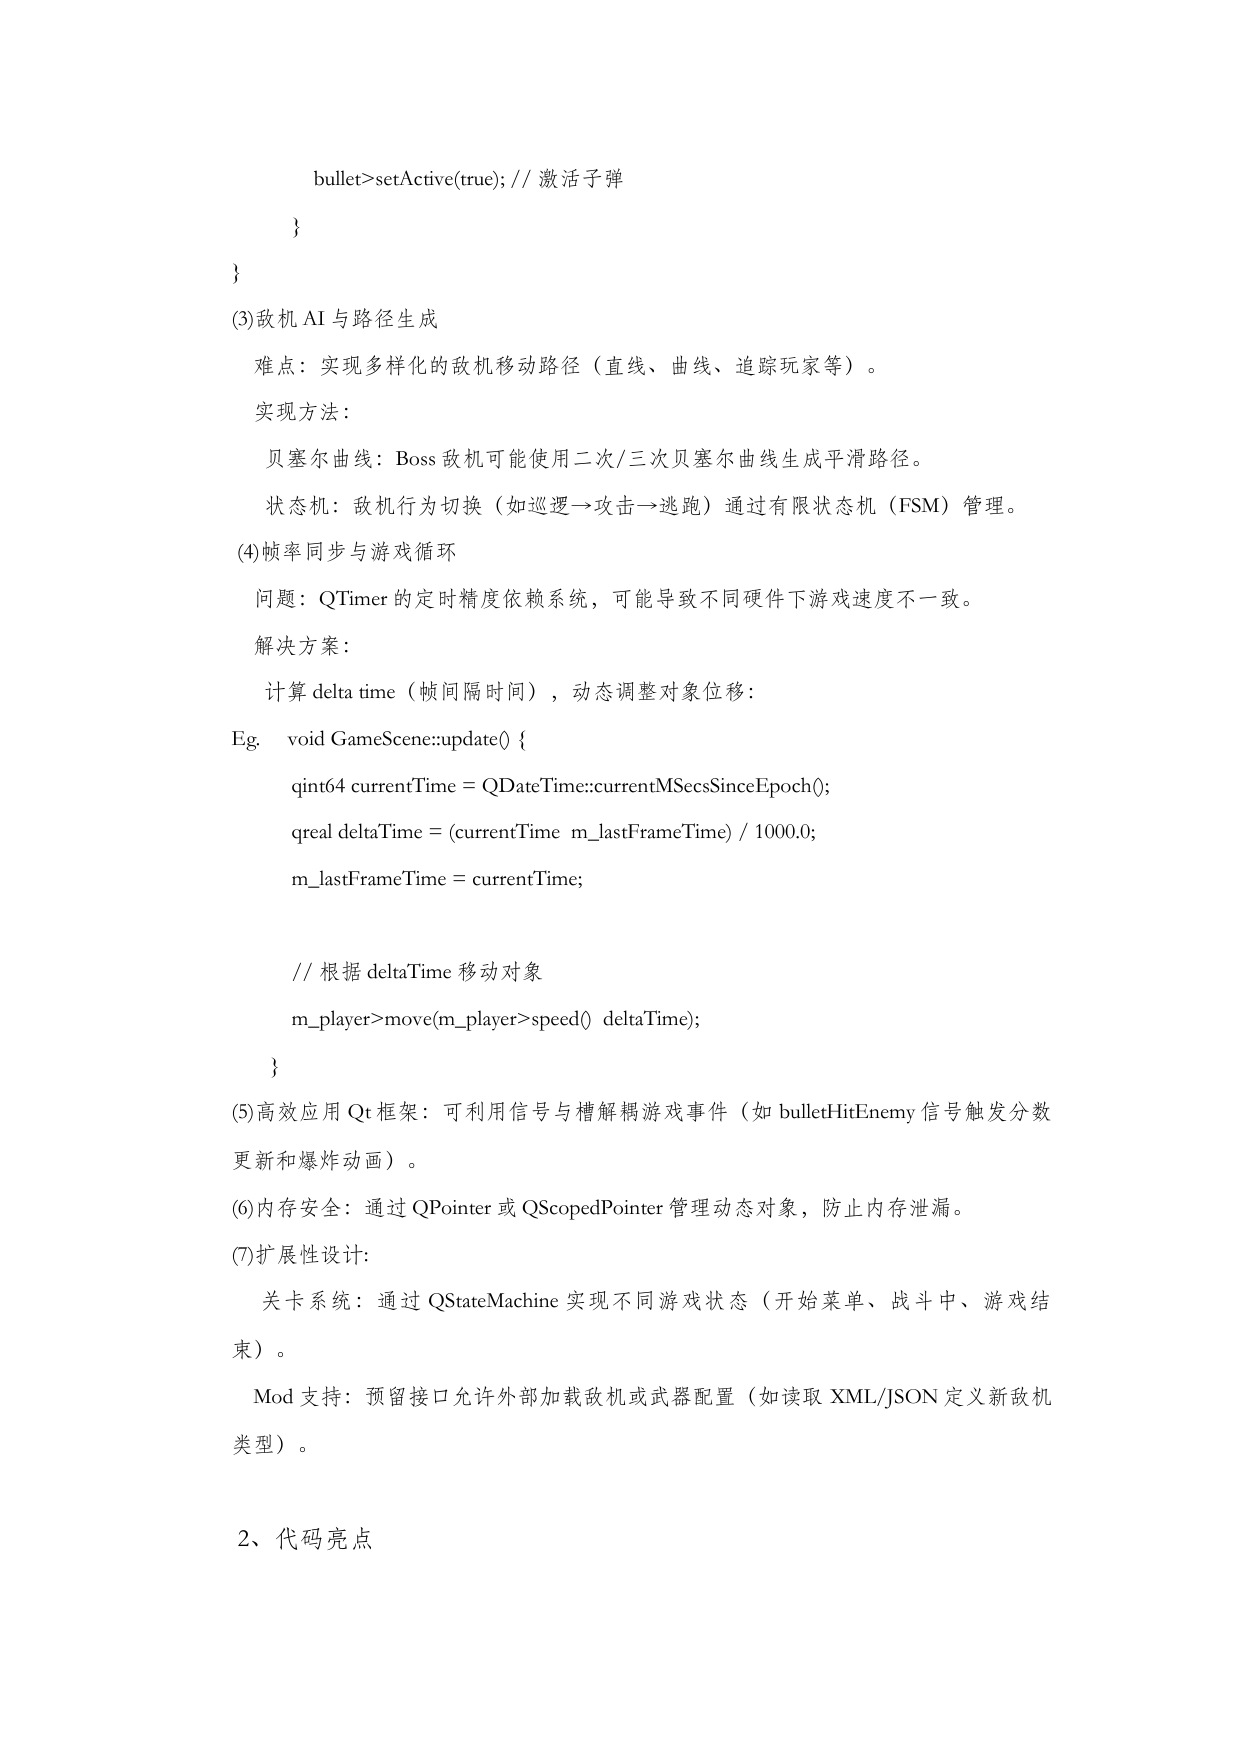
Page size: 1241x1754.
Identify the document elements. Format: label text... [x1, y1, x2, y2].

list 2、代码亮点 [231, 1522, 1053, 1554]
list } [231, 1049, 1053, 1081]
list m_player>move(m_player>speed() deltaTime); [231, 1002, 1053, 1034]
list 解决方案： [231, 629, 1053, 661]
list (5)高效应用Qt框架：可利用信号与槽解耦游戏事件（如bulletHitEnemy信号触发分数更新和爆炸动画）。 [231, 1095, 1053, 1177]
list 状态机：敌机行为切换（如巡逻→攻击→逃跑）通过有限状态机（FSM）管理。 [231, 489, 1053, 521]
list 贝塞尔曲线：Boss敌机可能使用二次/三次贝塞尔曲线生成平滑路径。 [231, 442, 1053, 474]
list m_lastFrameTime = currentTime; [231, 862, 1053, 894]
list qreal deltaTime = (currentTime m_lastFrameTime) / 1000.0; [231, 815, 1053, 848]
list (7)扩展性设计: [231, 1237, 1053, 1270]
list bullet>setActive(true); // 激活子弹 [231, 162, 1053, 194]
list Mod支持：预留接口允许外部加载敌机或武器配置（如读取XML/JSON定义新敌机类型）。 [231, 1379, 1053, 1461]
list 难点：实现多样化的敌机移动路径（直线、曲线、追踪玩家等）。 [231, 349, 1053, 381]
list qint64 currentTime = QDateTime::currentMSecsSinceEpoch(); [231, 769, 1053, 801]
list Eg. void GameScene::update() { [231, 722, 1053, 754]
list 计算delta time（帧间隔时间），动态调整对象位移： [231, 675, 1053, 708]
list (6)内存安全：通过QPointer或QScopedPointer管理动态对象，防止内存泄漏。 [231, 1191, 1053, 1223]
list // 根据deltaTime移动对象 [231, 955, 1053, 988]
list (4)帧率同步与游戏循环 [231, 535, 1053, 568]
list } [231, 209, 1053, 241]
list 问题：QTimer的定时精度依赖系统，可能导致不同硬件下游戏速度不一致。 [231, 582, 1053, 614]
list } [231, 255, 1053, 288]
list 关卡系统：通过QStateMachine实现不同游戏状态（开始菜单、战斗中、游戏结束）。 [231, 1284, 1053, 1365]
list 实现方法： [231, 395, 1053, 428]
list (3)敌机AI与路径生成 [231, 302, 1053, 334]
